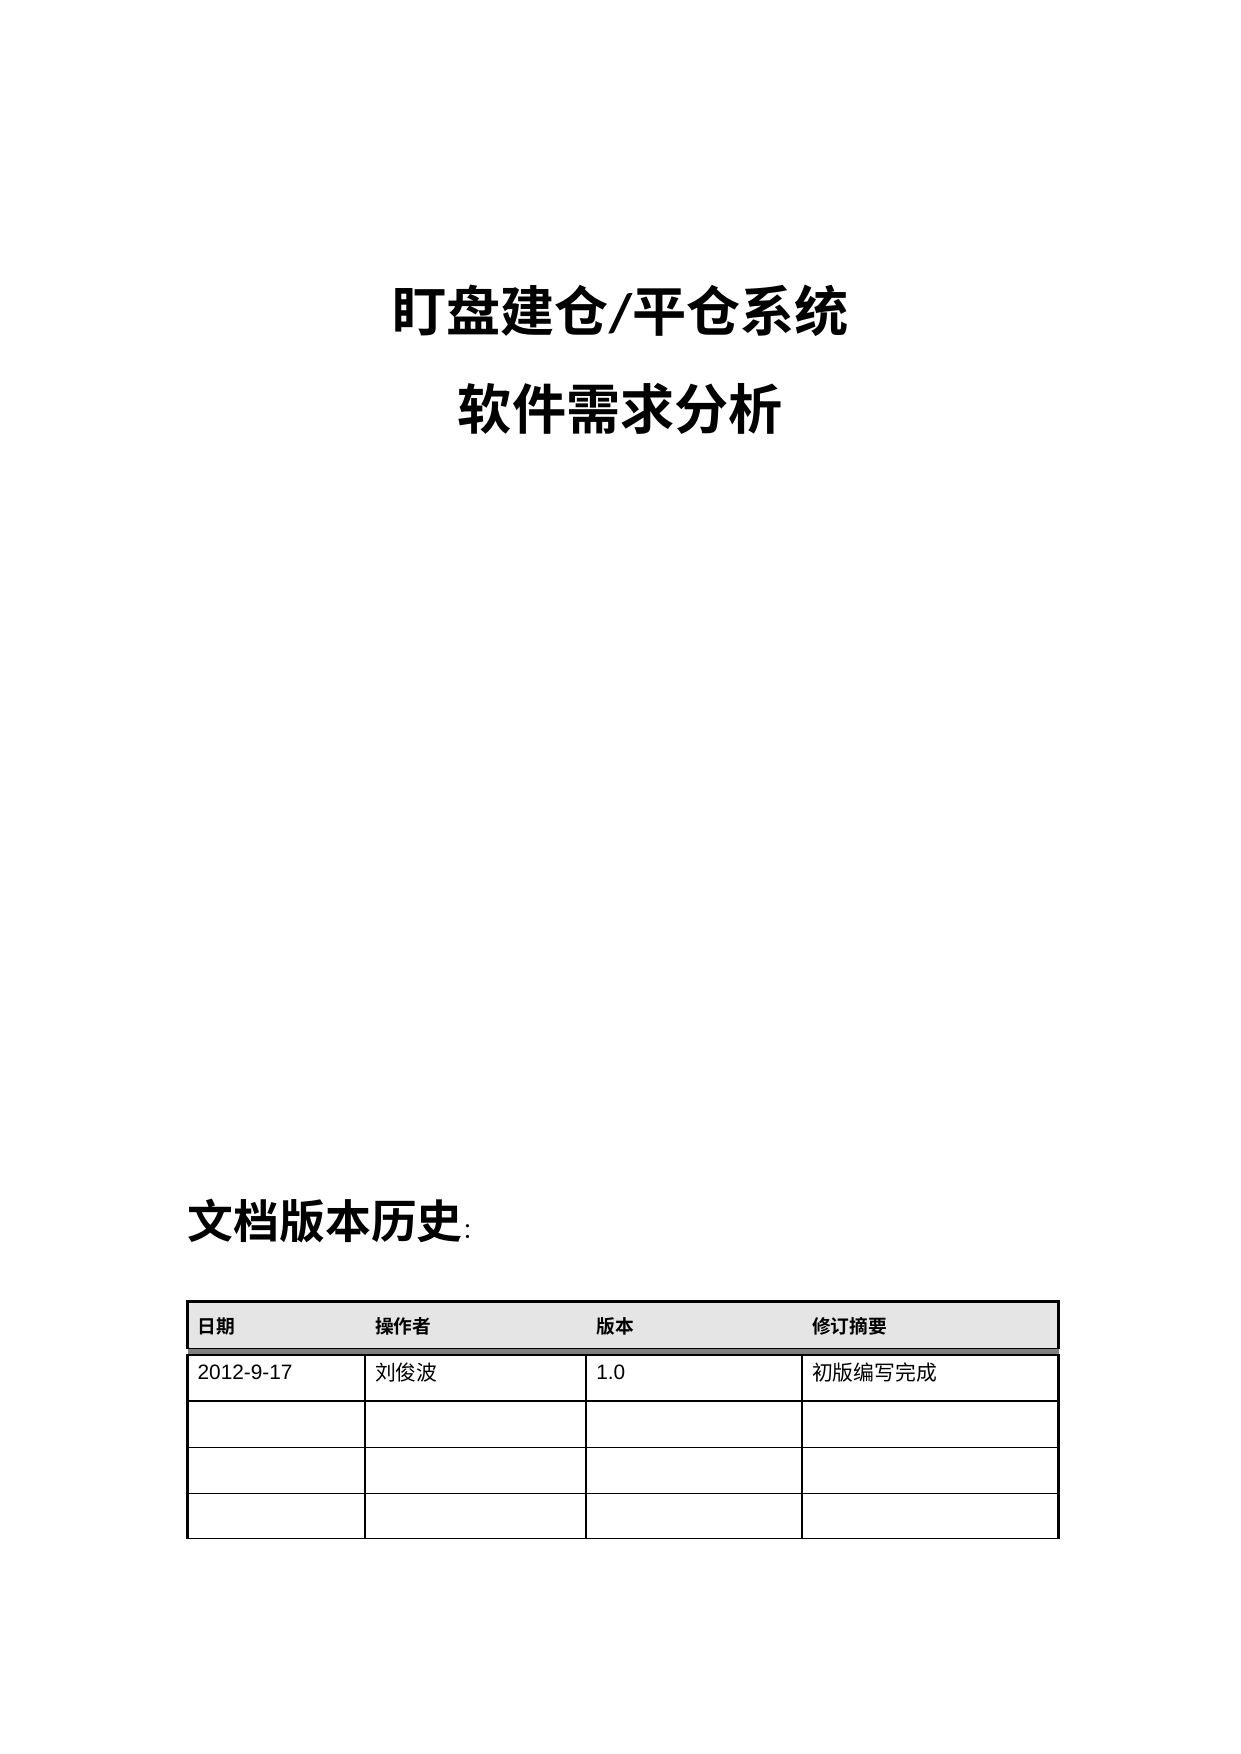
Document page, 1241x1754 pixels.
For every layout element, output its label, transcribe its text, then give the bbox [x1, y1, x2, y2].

table_cell [366, 1494, 585, 1538]
table_cell [803, 1402, 1057, 1447]
table_cell [803, 1448, 1057, 1492]
table_header 版本 [586, 1303, 802, 1348]
table_cell [587, 1448, 801, 1492]
table_cell [189, 1402, 364, 1447]
table_cell [365, 1349, 586, 1354]
table_cell 2012-9-17 [189, 1356, 364, 1400]
table_cell [366, 1402, 585, 1447]
table_cell [366, 1448, 585, 1492]
table_cell [803, 1494, 1057, 1538]
table_cell [587, 1494, 801, 1538]
table_cell [586, 1349, 802, 1354]
table_header 修订摘要 [802, 1303, 1057, 1348]
table_cell [587, 1402, 801, 1447]
table_header 日期 [189, 1303, 365, 1348]
table_cell 刘俊波 [366, 1356, 585, 1400]
text 软件需求分析 [187, 357, 1053, 454]
table_cell [189, 1494, 364, 1538]
table_header 操作者 [365, 1303, 586, 1348]
table_cell [189, 1448, 364, 1492]
table_cell [188, 1349, 365, 1354]
table_cell 初版编写完成 [803, 1356, 1057, 1400]
text 文档版本历史： [187, 1169, 1053, 1267]
table_cell 1.0 [587, 1356, 801, 1400]
text 盯盘建仓/平仓系统 [187, 259, 1053, 357]
table_cell [802, 1349, 1059, 1354]
